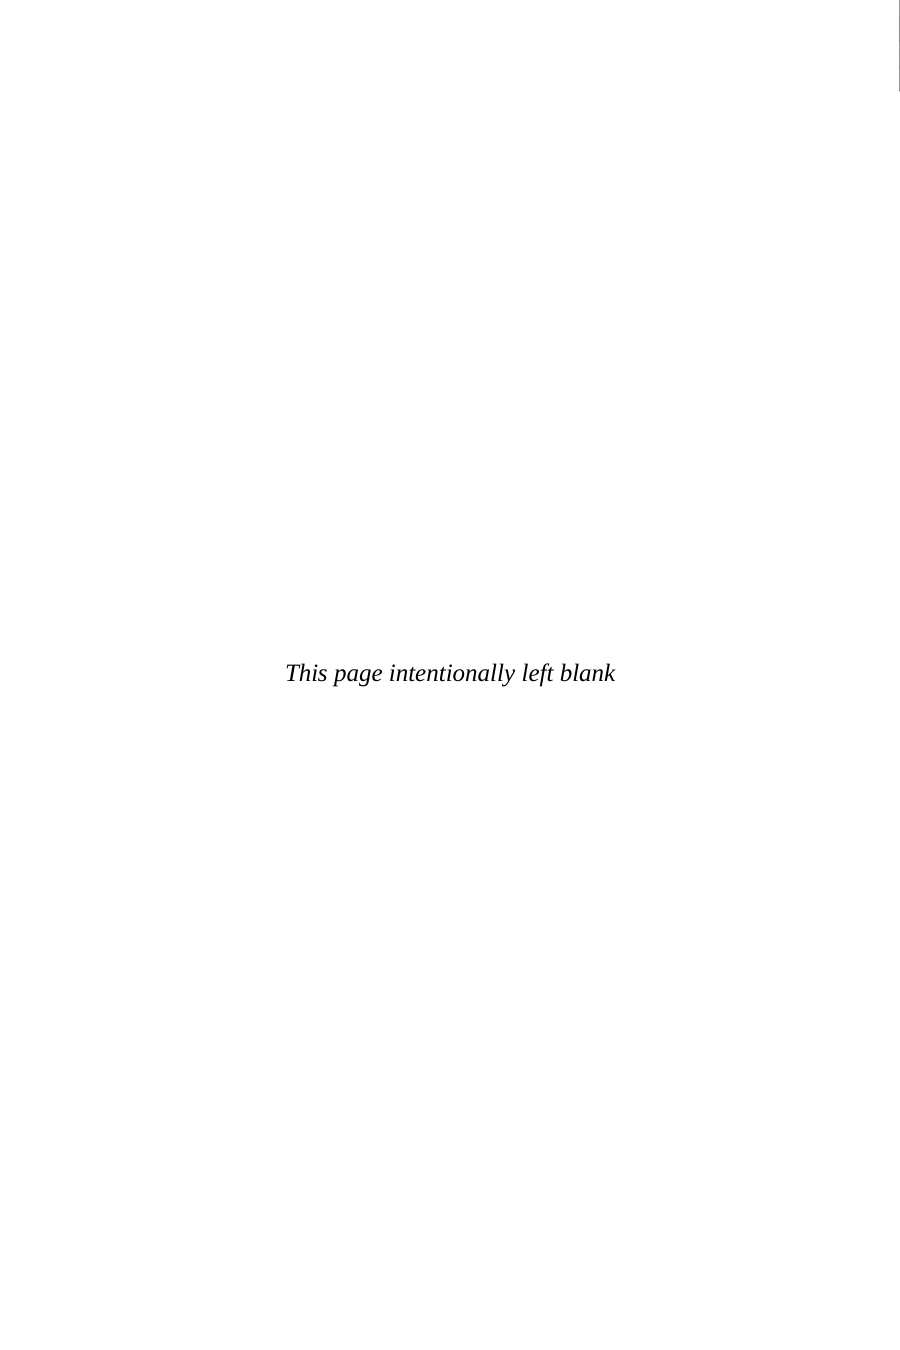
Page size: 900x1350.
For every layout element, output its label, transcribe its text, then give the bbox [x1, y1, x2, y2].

text This page intentionally left blank [285, 658, 900, 687]
